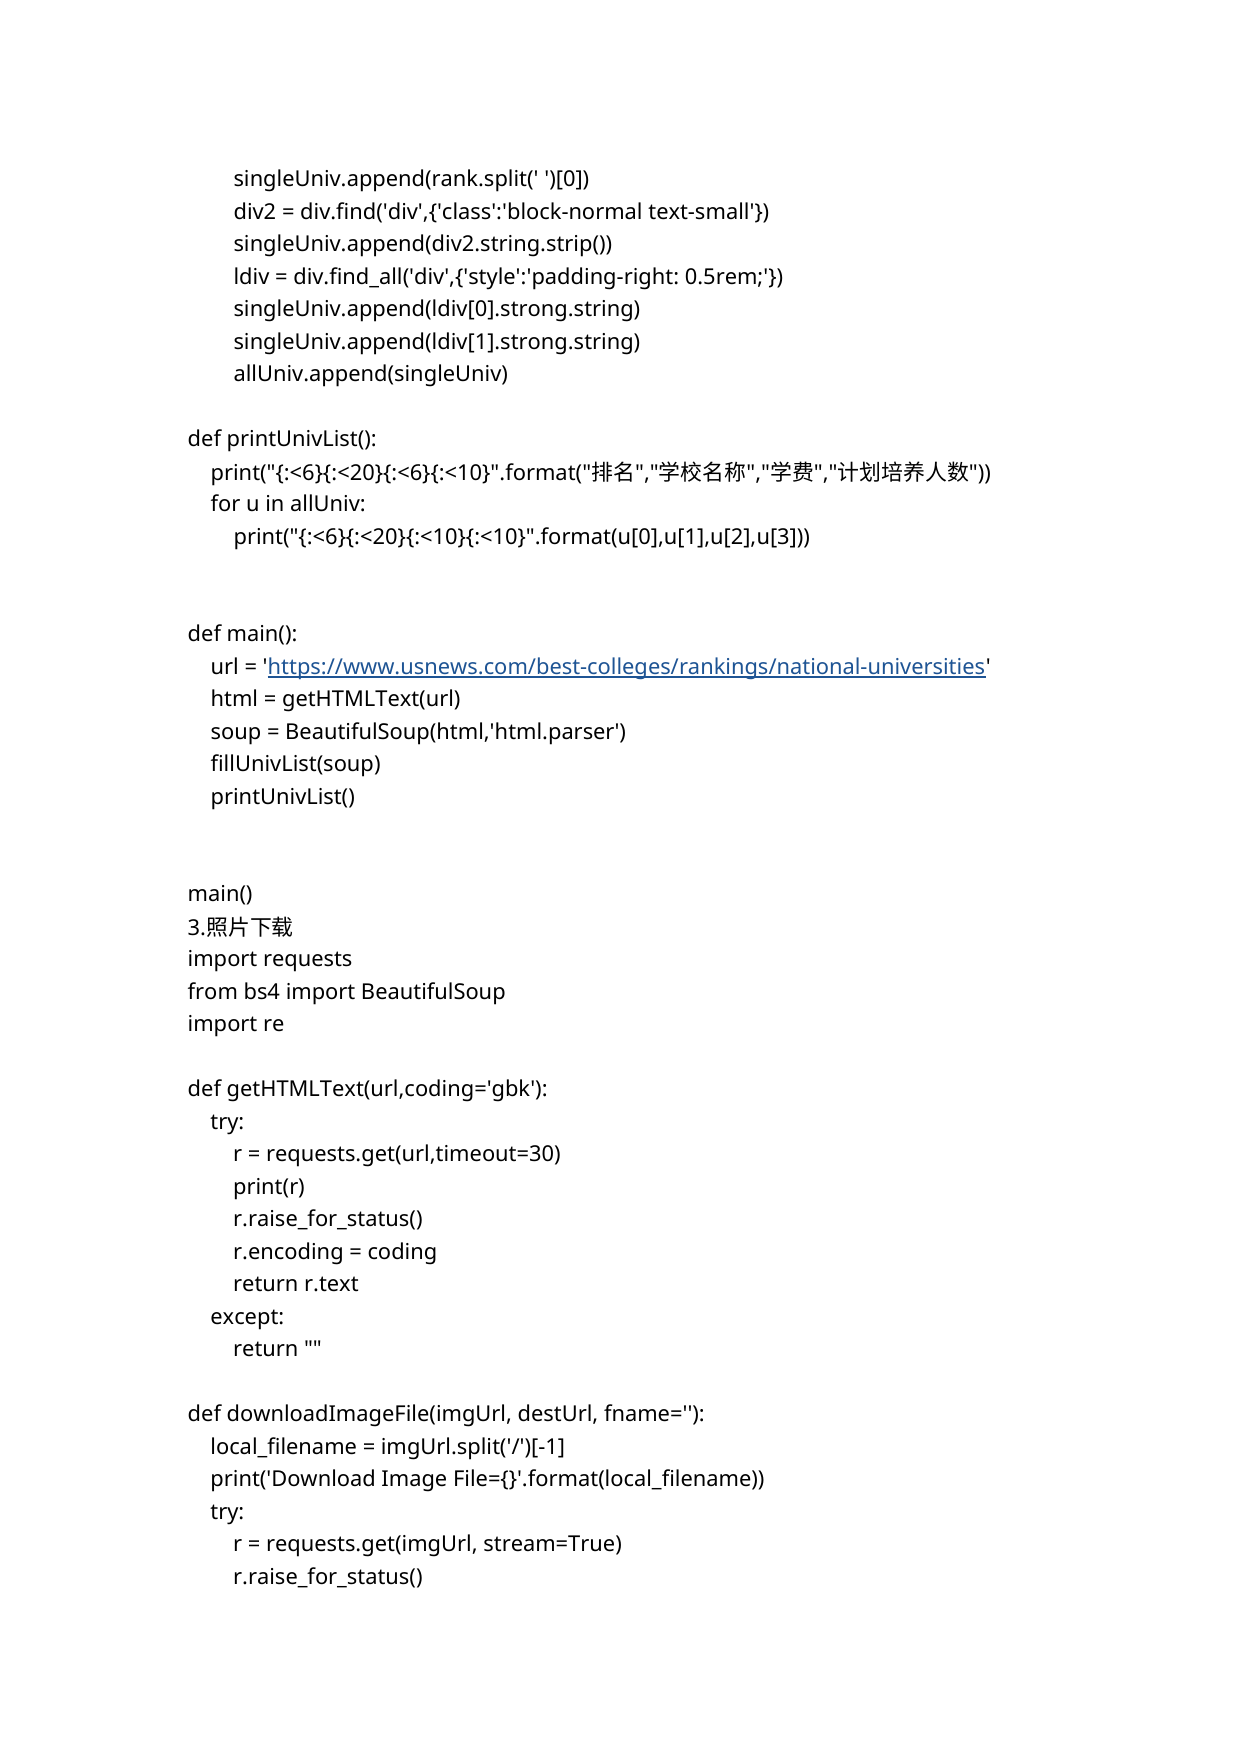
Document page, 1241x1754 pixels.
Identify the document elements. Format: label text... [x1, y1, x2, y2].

text html = getHTMLText(url) [187, 682, 1053, 714]
text url = 'https://www.usnews.com/best-colleges/rankings/national-universities' [187, 649, 1053, 682]
text r.raise_for_status() [187, 1559, 1053, 1592]
text print("{:<6}{:<20}{:<10}{:<10}".format(u[0],u[1],u[2],u[3])) [187, 519, 1053, 552]
text print(r) [187, 1169, 1053, 1202]
text 3.照片下载 [187, 909, 1053, 942]
text local_filename = imgUrl.split('/')[-1] [187, 1429, 1053, 1462]
text try: [187, 1494, 1053, 1527]
text singleUniv.append(ldiv[0].strong.string) [187, 292, 1053, 324]
text printUnivList() [187, 779, 1053, 812]
text singleUniv.append(rank.split(' ')[0]) [187, 162, 1053, 194]
text allUniv.append(singleUniv) [187, 357, 1053, 389]
text soup = BeautifulSoup(html,'html.parser') [187, 714, 1053, 747]
text ldiv = div.find_all('div',{'style':'padding-right: 0.5rem;'}) [187, 259, 1053, 292]
text div2 = div.find('div',{'class':'block-normal text-small'}) [187, 194, 1053, 227]
text def getHTMLText(url,coding='gbk'): [187, 1072, 1053, 1104]
text try: [187, 1104, 1053, 1137]
text print("{:<6}{:<20}{:<6}{:<10}".format("排名","学校名称","学费","计划培养人数")) [187, 454, 1053, 487]
text r = requests.get(url,timeout=30) [187, 1137, 1053, 1169]
text def downloadImageFile(imgUrl, destUrl, fname=''): [187, 1397, 1053, 1429]
text main() [187, 877, 1053, 909]
text print('Download Image File={}'.format(local_filename)) [187, 1462, 1053, 1494]
text except: [187, 1299, 1053, 1332]
text import re [187, 1007, 1053, 1039]
text fillUnivList(soup) [187, 747, 1053, 779]
text singleUniv.append(div2.string.strip()) [187, 227, 1053, 259]
text for u in allUniv: [187, 487, 1053, 519]
text def printUnivList(): [187, 422, 1053, 454]
text r.raise_for_status() [187, 1202, 1053, 1234]
text return r.text [187, 1267, 1053, 1299]
text from bs4 import BeautifulSoup [187, 974, 1053, 1007]
text r.encoding = coding [187, 1234, 1053, 1267]
text singleUniv.append(ldiv[1].strong.string) [187, 324, 1053, 357]
text import requests [187, 942, 1053, 974]
text r = requests.get(imgUrl, stream=True) [187, 1527, 1053, 1559]
text return "" [187, 1332, 1053, 1364]
text def main(): [187, 617, 1053, 649]
